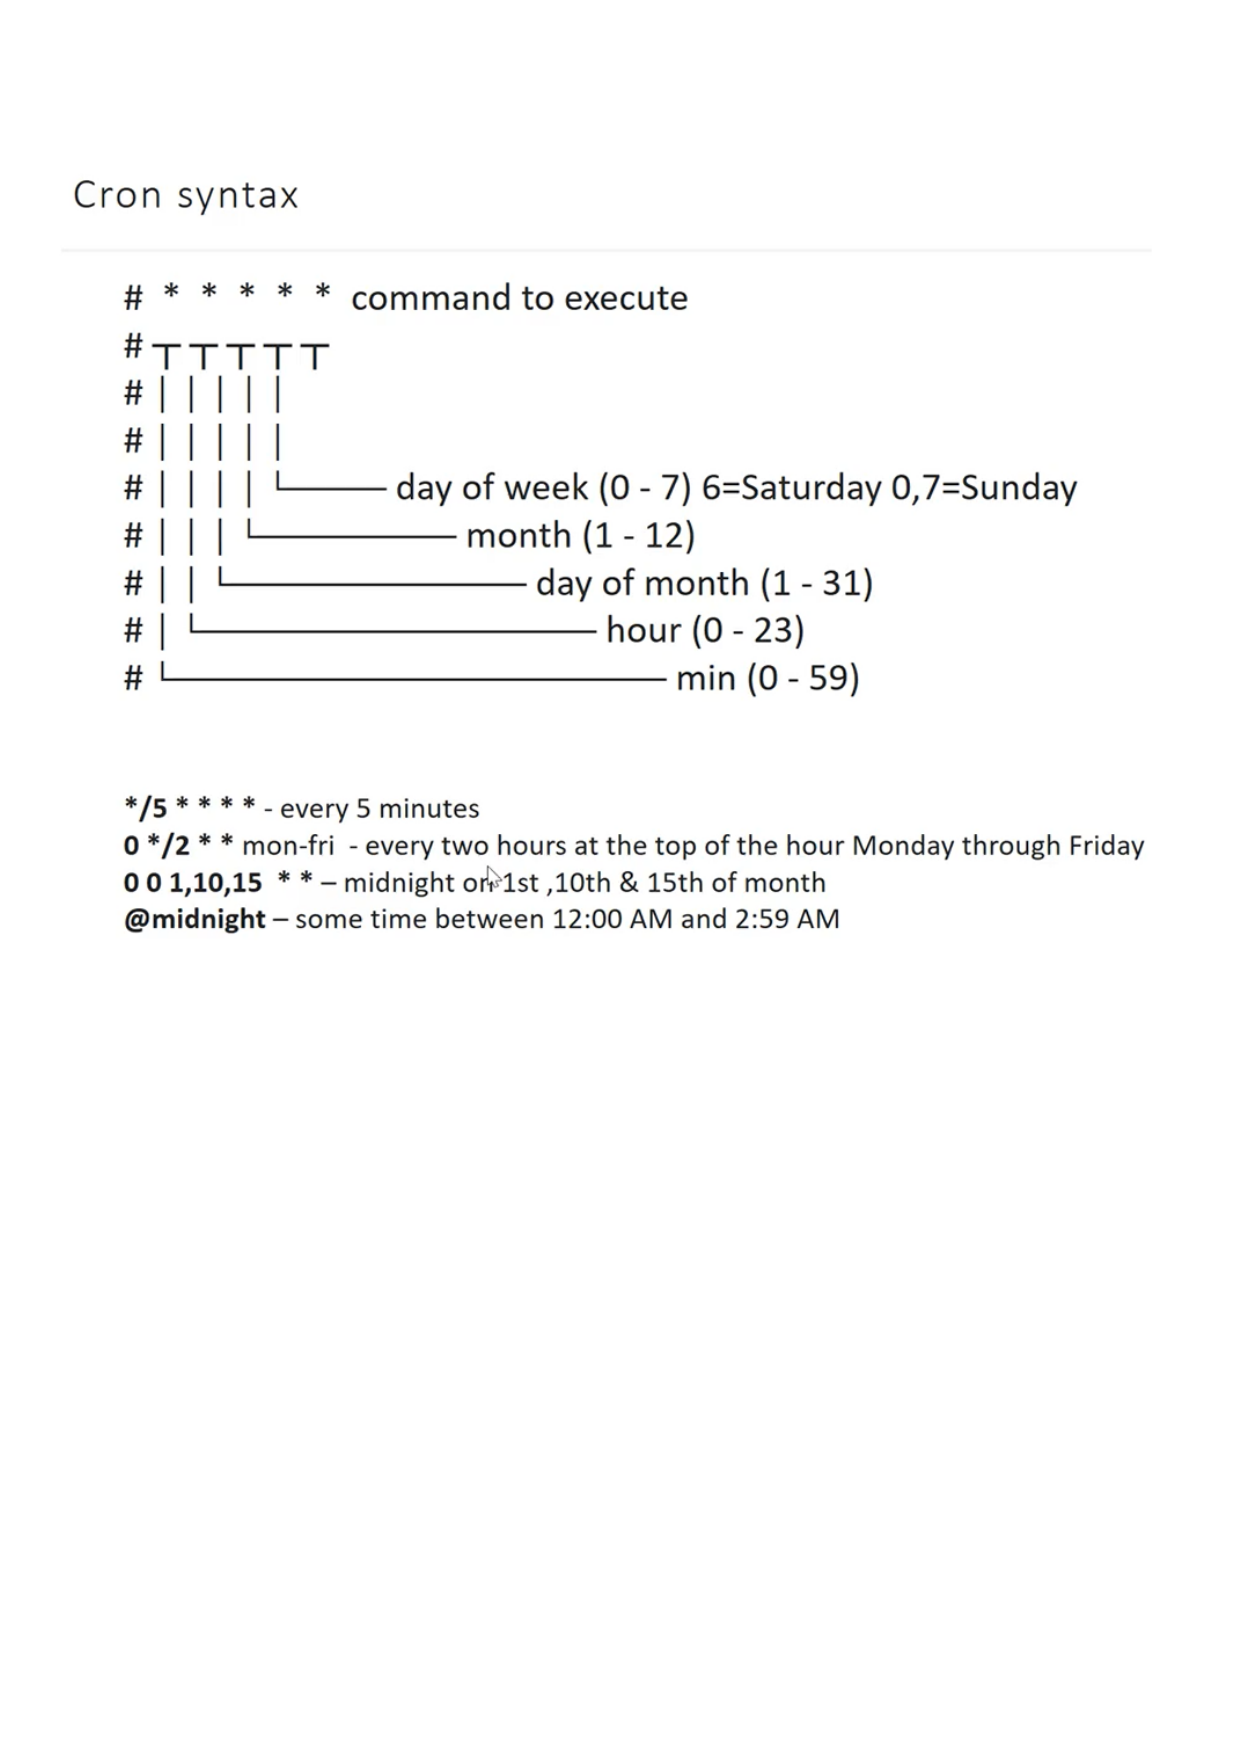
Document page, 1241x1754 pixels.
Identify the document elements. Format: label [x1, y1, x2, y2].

picture [59, 165, 1152, 942]
